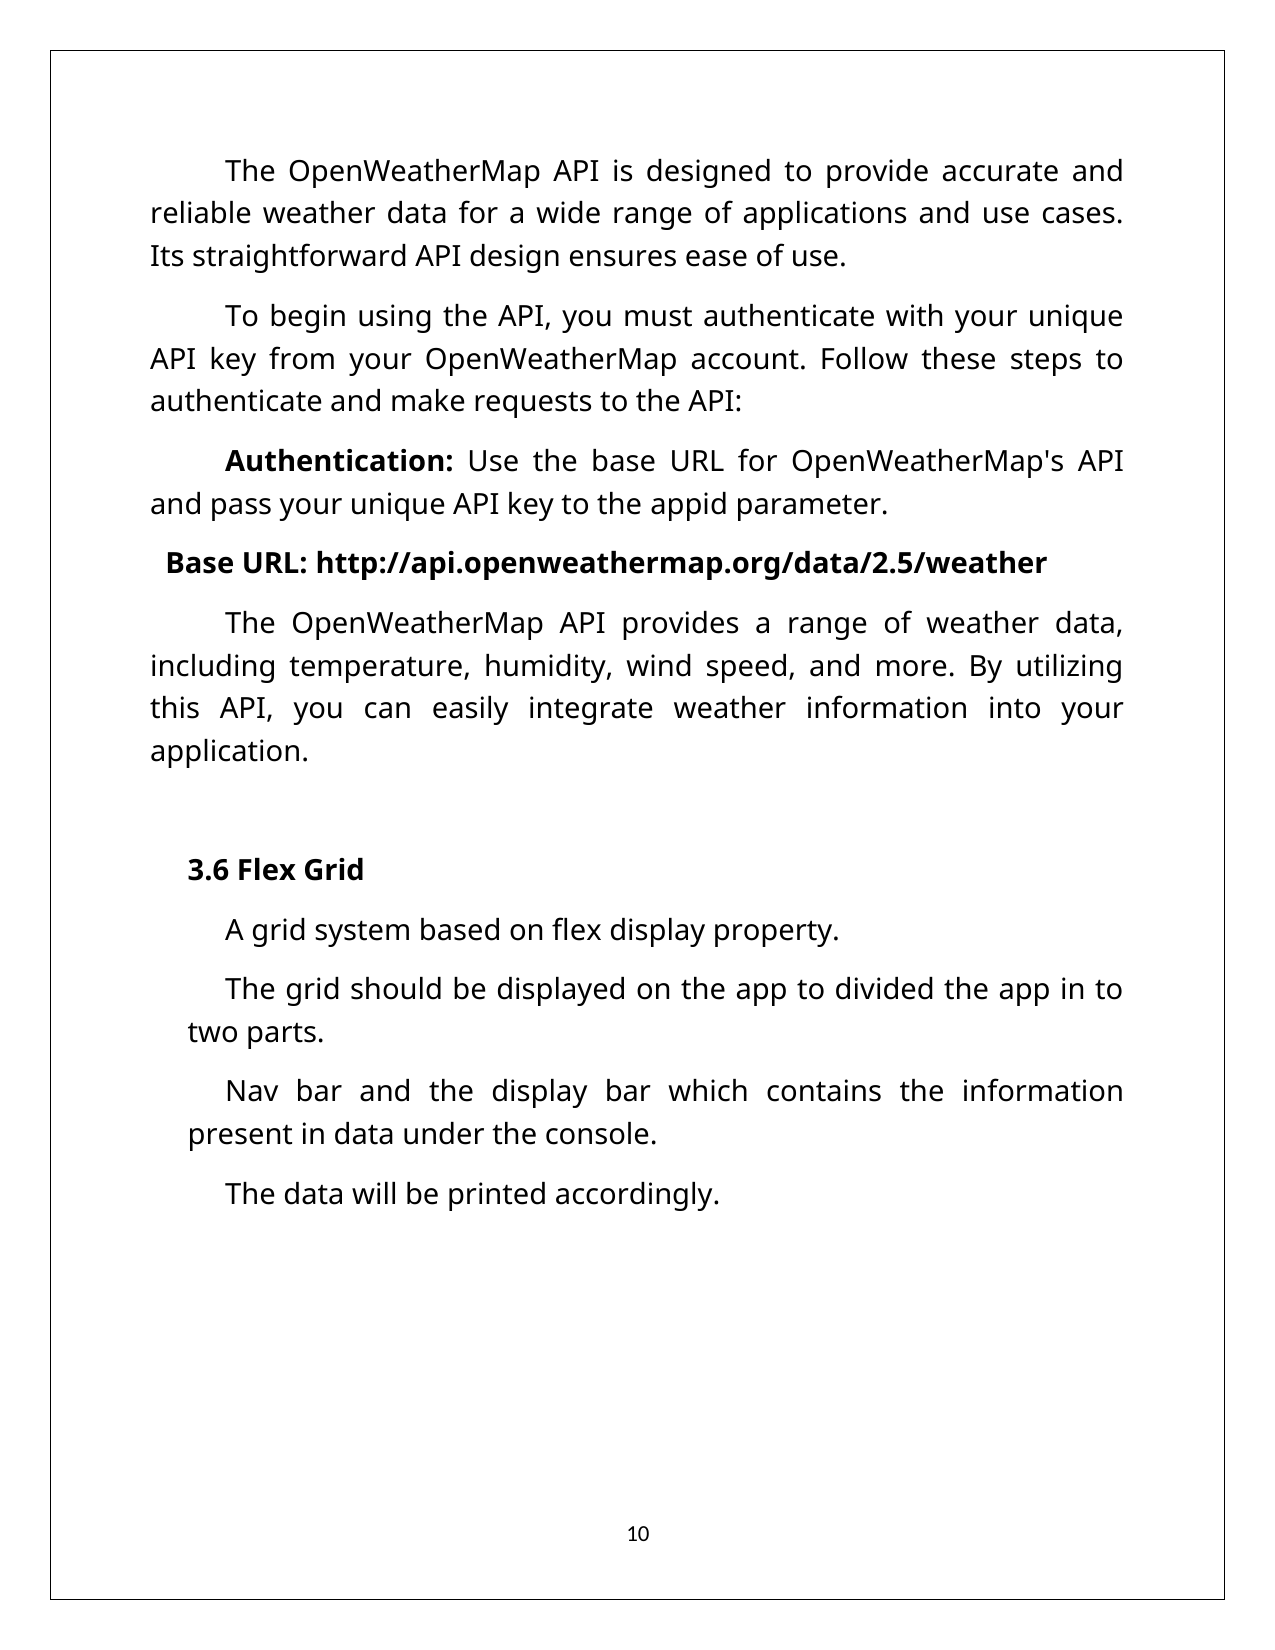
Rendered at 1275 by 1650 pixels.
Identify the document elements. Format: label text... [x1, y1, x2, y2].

text A grid system based on flex display property. [187, 909, 1125, 948]
text The OpenWeatherMap API is designed to provide accurate and reliable weather data for a wide range of applications and use cases. Its straightforward API design ensures ease of use. [150, 150, 1125, 275]
text Nav bar and the display bar which contains the information present in data under the console. [187, 1071, 1125, 1153]
text Authentication: Use the base URL for OpenWeatherMap's API and pass your unique API key to the appid parameter. [150, 440, 1125, 523]
text Base URL: http://api.openweathermap.org/data/2.5/weather [150, 542, 1125, 582]
text The OpenWeatherMap API provides a range of weather data, including temperature, humidity, wind speed, and more. By utilizing this API, you can easily integrate weather information into your application. [150, 602, 1125, 770]
text To begin using the API, you must authenticate with your unique API key from your OpenWeatherMap account. Follow these steps to authenticate and make requests to the API: [150, 295, 1125, 420]
text The data will be printed accordingly. [187, 1173, 1125, 1213]
text 3.6 Flex Grid [187, 849, 1125, 889]
text The grid should be displayed on the app to divided the app in to two parts. [187, 968, 1125, 1051]
